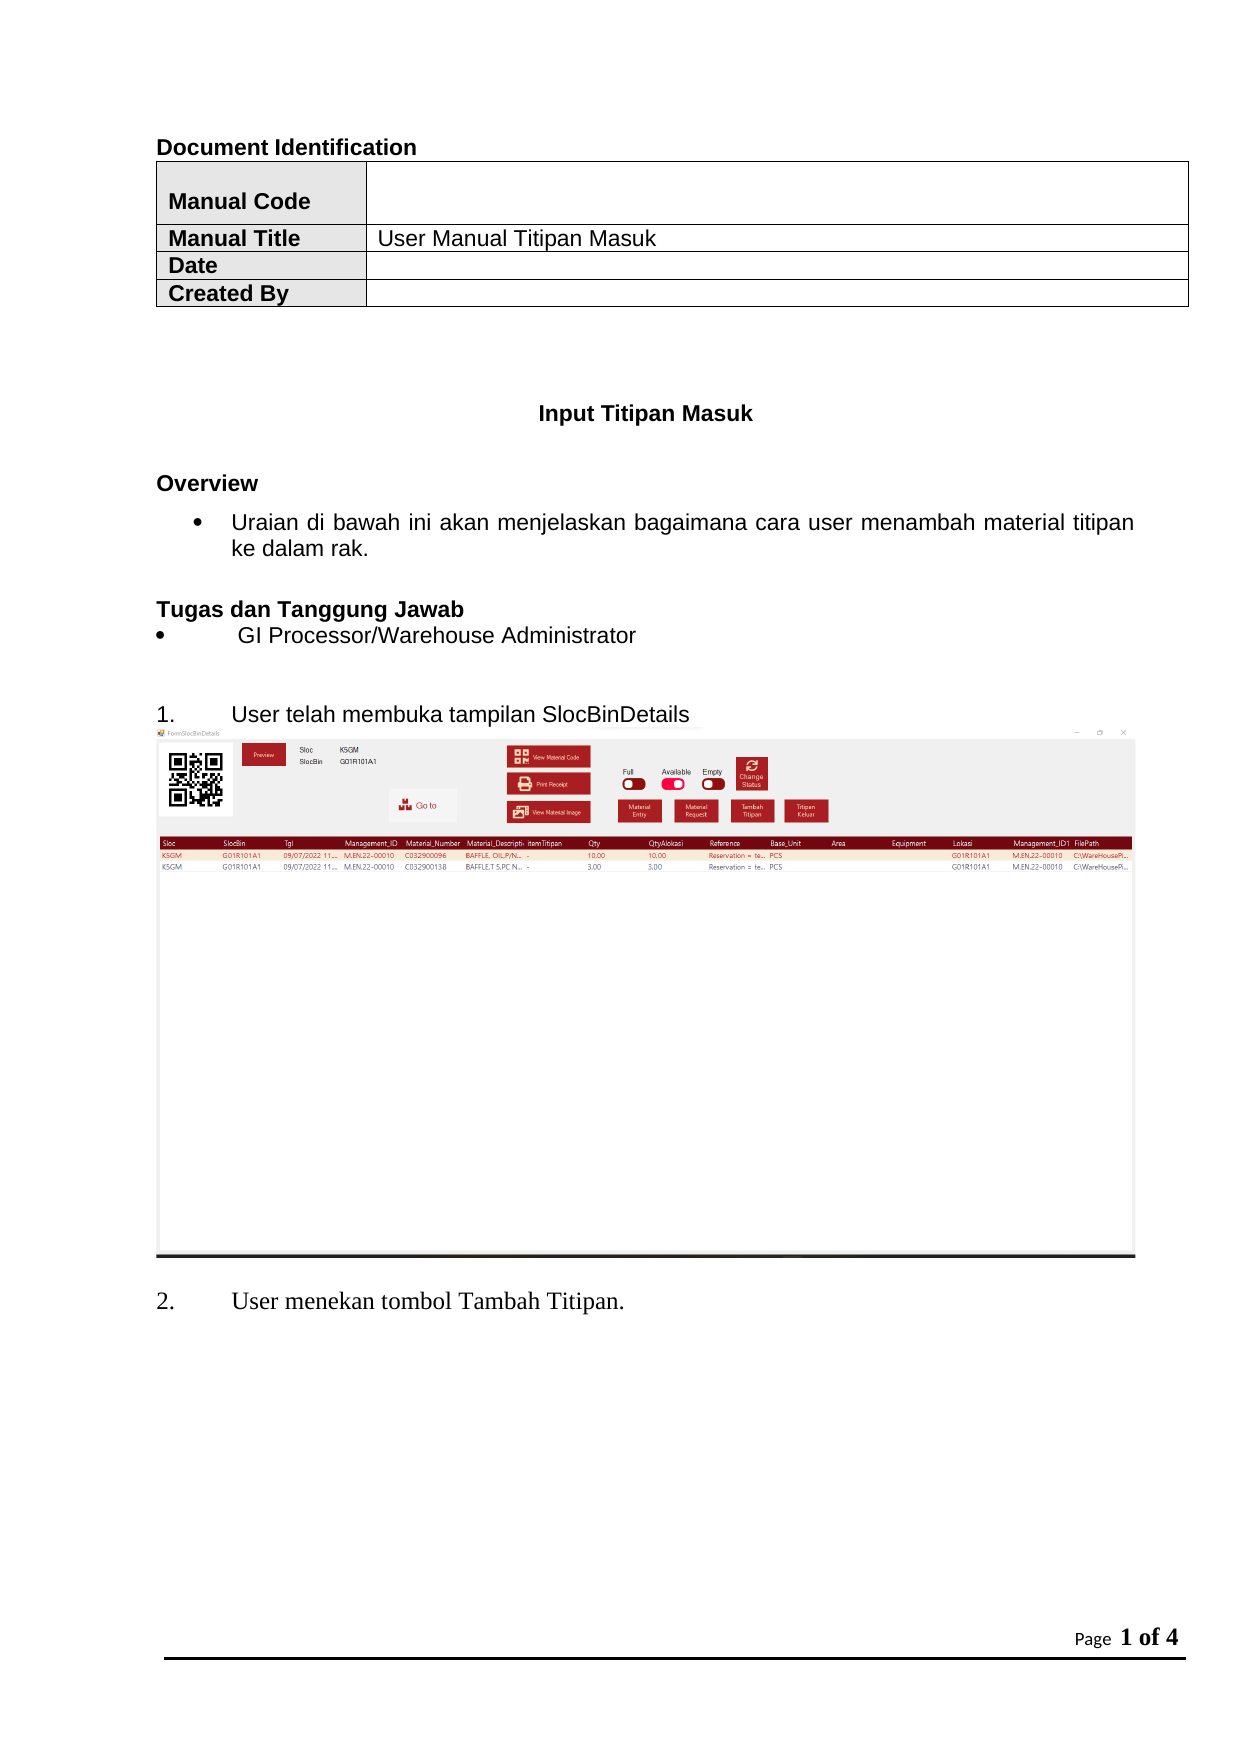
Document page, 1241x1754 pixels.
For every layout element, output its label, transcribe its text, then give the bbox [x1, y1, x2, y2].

table_header [367, 162, 1188, 224]
table_cell [367, 252, 1188, 279]
table_cell Manual Title [157, 225, 366, 251]
title Tugas dan Tanggung Jawab [156, 596, 1135, 622]
text Document Identification [156, 134, 1135, 161]
list Uraian di bawah ini akan menjelaskan bagaimana cara user menambah material titipan ke dalam rak. [194, 508, 1135, 561]
text 1. User telah membuka tampilan SlocBinDetails [156, 701, 1135, 727]
title GI Processor/Warehouse Administrator [156, 622, 1135, 648]
table_cell Date [157, 252, 366, 279]
subtitle Input Titipan Masuk [156, 400, 1135, 427]
table_header Manual Code [157, 162, 366, 224]
table_cell Created By [157, 280, 366, 306]
table_cell [367, 280, 1188, 306]
text 2. User menekan tombol Tambah Titipan. [156, 1286, 1135, 1315]
table_cell User Manual Titipan Masuk [367, 225, 1188, 251]
picture [156, 727, 1136, 1258]
title Overview [156, 469, 1135, 496]
